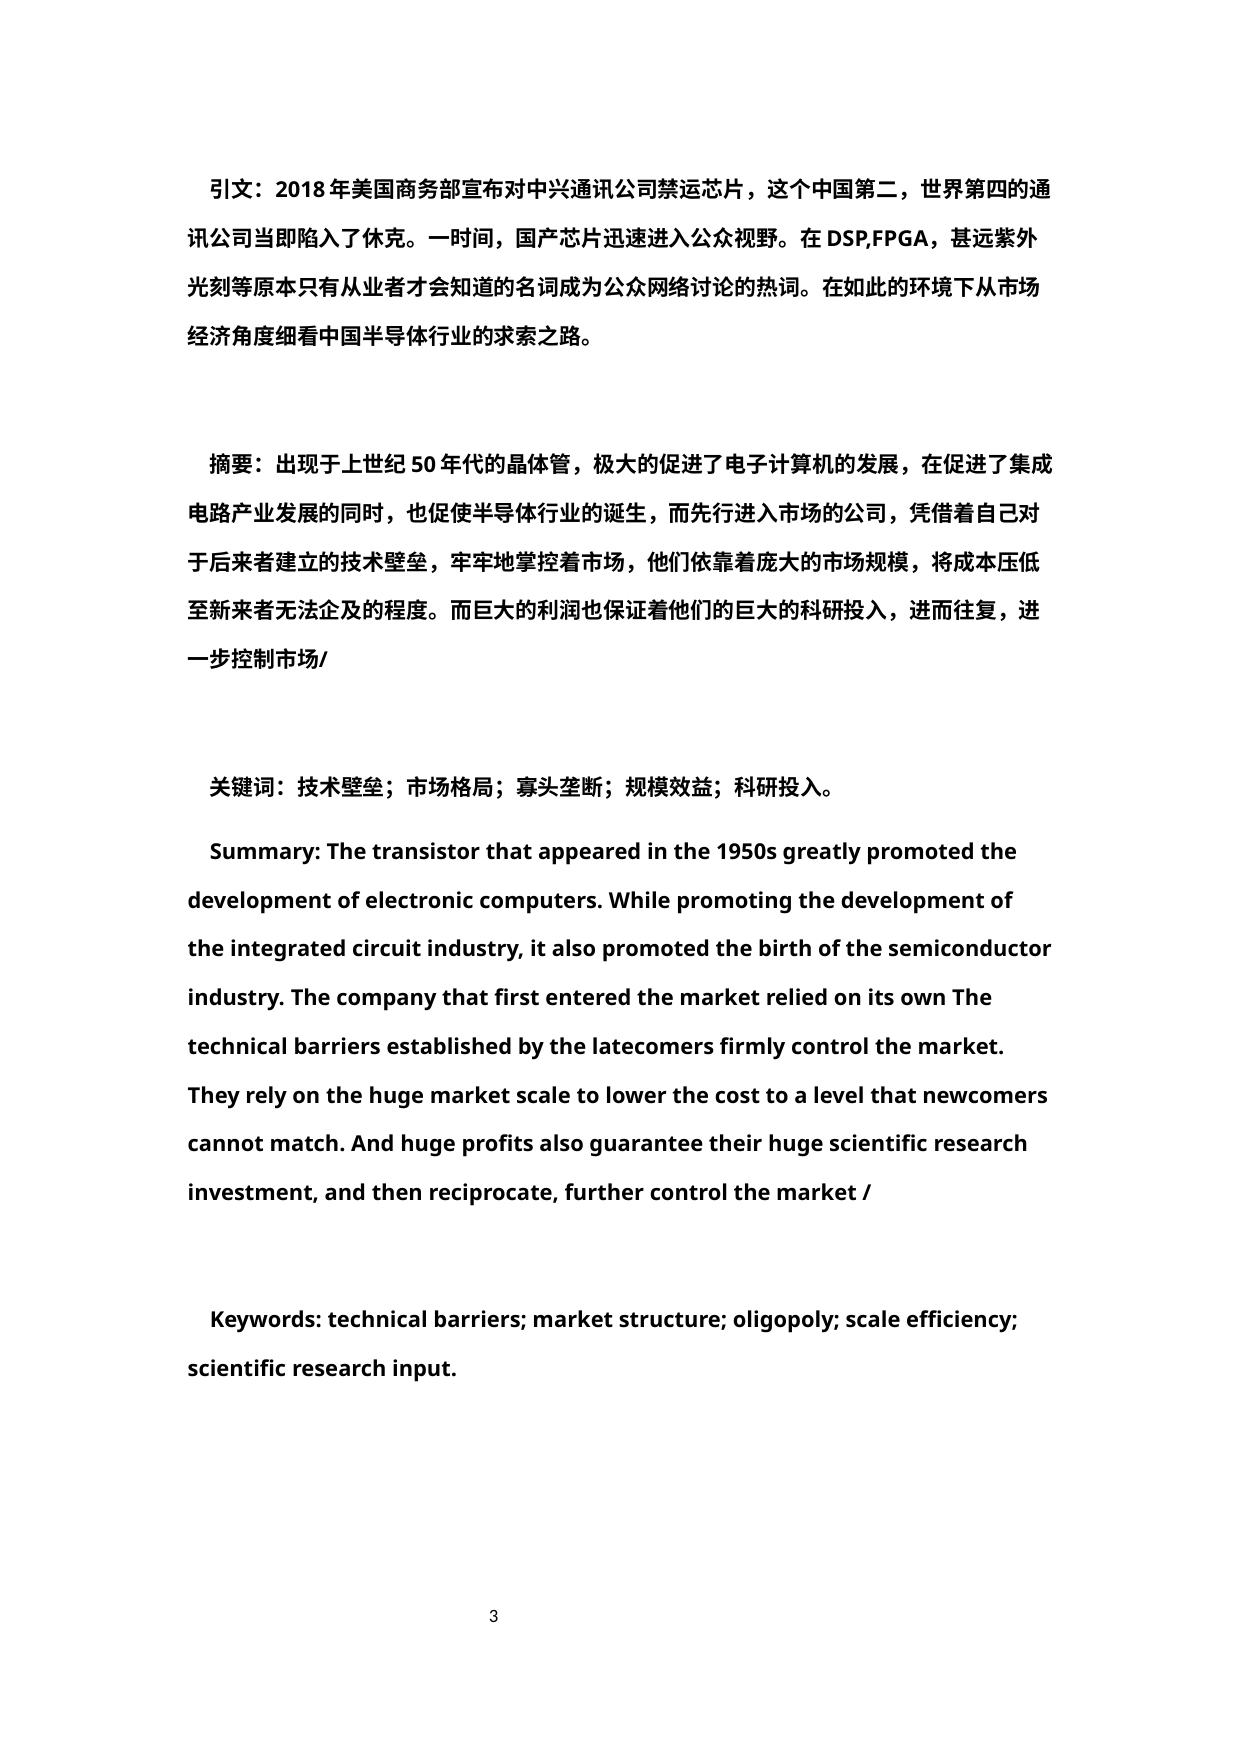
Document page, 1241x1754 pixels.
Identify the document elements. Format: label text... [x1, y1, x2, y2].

text 关键词：技术壁垒；市场格局；寡头垄断；规模效益；科研投入。 [187, 770, 1053, 802]
text 摘要：出现于上世纪50年代的晶体管，极大的促进了电子计算机的发展，在促进了集成电路产业发展的同时，也促使半导体行业的诞生，而先行进入市场的公司，凭借着自己对于后来者建立的技术壁垒，牢牢地掌控着市场，他们依靠着庞大的市场规模，将成本压低至新来者无法企及的程度。而巨大的利润也保证着他们的巨大的科研投入，进而往复，进一步控制市场/ [187, 447, 1053, 674]
text 引文：2018年美国商务部宣布对中兴通讯公司禁运芯片，这个中国第二，世界第四的通讯公司当即陷入了休克。一时间，国产芯片迅速进入公众视野。在DSP,FPGA，甚远紫外光刻等原本只有从业者才会知道的名词成为公众网络讨论的热词。在如此的环境下从市场经济角度细看中国半导体行业的求索之路。 [187, 172, 1053, 351]
text Keywords: technical barriers; market structure; oligopoly; scale efficiency; scientific research input. [187, 1303, 1053, 1384]
text Summary: The transistor that appeared in the 1950s greatly promoted the development of electronic computers. While promoting the development of the integrated circuit industry, it also promoted the birth of the semiconductor industry. The company that first entered the market relied on its own The technical barriers established by the latecomers firmly control the market. They rely on the huge market scale to lower the cost to a level that newcomers cannot match. And huge profits also guarantee their huge scientific research investment, and then reciprocate, further control the market / [187, 834, 1053, 1208]
